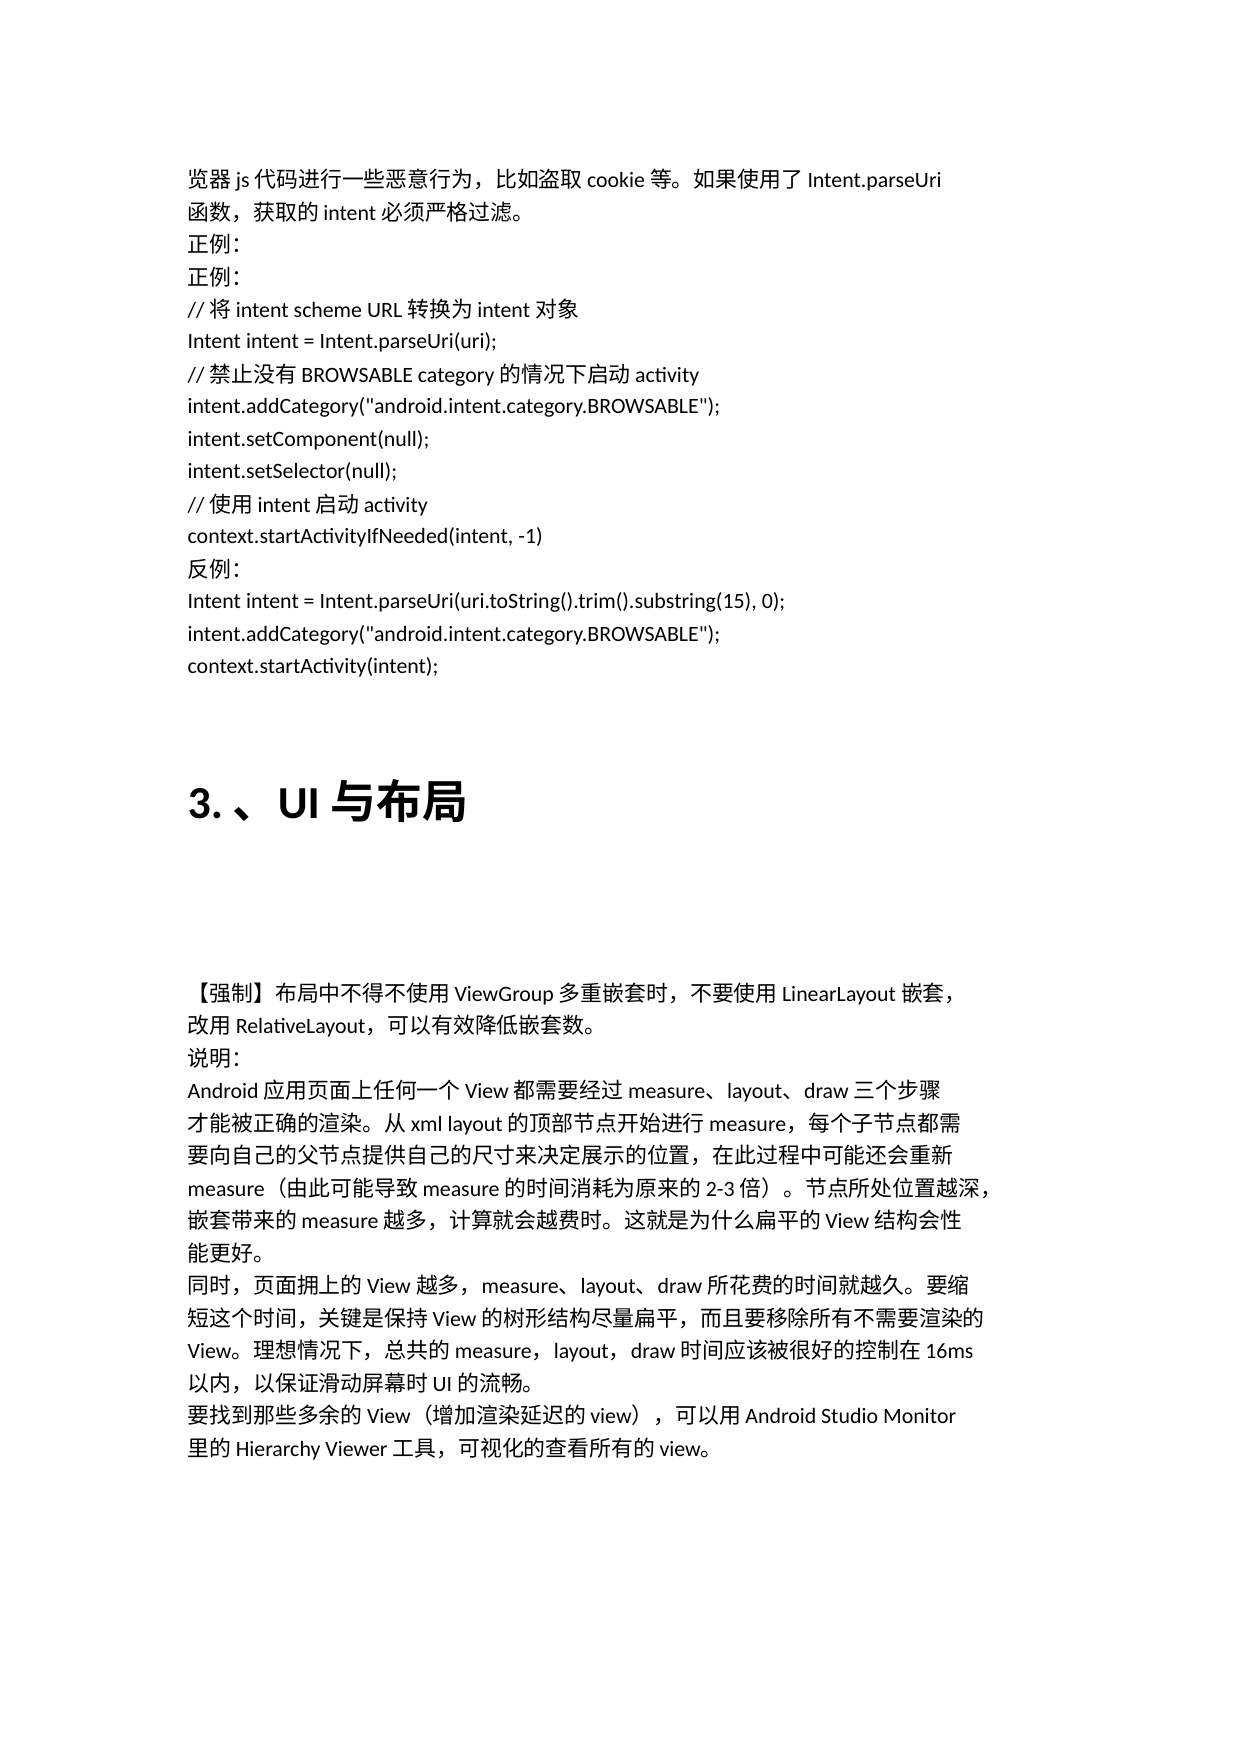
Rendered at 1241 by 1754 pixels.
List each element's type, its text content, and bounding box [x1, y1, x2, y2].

subtitle 、UI 与布局 [187, 750, 1053, 847]
text 【强制】布局中不得不使用ViewGroup 多重嵌套时，不要使用LinearLayout 嵌套， [187, 975, 1053, 1008]
text intent.setComponent(null); [187, 422, 1053, 454]
text 函数，获取的intent 必须严格过滤。 [187, 194, 1053, 227]
text 反例： [187, 552, 1053, 584]
text 短这个时间，关键是保持View 的树形结构尽量扁平，而且要移除所有不需要渲染的 [187, 1300, 1053, 1333]
text 正例： [187, 227, 1053, 259]
text Android 应用页面上任何一个View 都需要经过 measure、layout、draw 三个步骤 [187, 1073, 1053, 1105]
text 改用RelativeLayout，可以有效降低嵌套数。 [187, 1008, 1053, 1040]
text // 将intent scheme URL 转换为intent 对象 [187, 292, 1053, 324]
text 要找到那些多余的View（增加渲染延迟的view），可以用Android Studio Monitor [187, 1398, 1053, 1430]
text 览器js 代码进行一些恶意行为，比如盗取cookie 等。如果使用了Intent.parseUri [187, 162, 1053, 194]
text 说明： [187, 1040, 1053, 1073]
text // 使用intent 启动activity [187, 487, 1053, 519]
text 以内，以保证滑动屏幕时UI 的流畅。 [187, 1365, 1053, 1398]
text Intent intent = Intent.parseUri(uri.toString().trim().substring(15), 0); [187, 584, 1053, 617]
text context.startActivityIfNeeded(intent, -1) [187, 519, 1053, 552]
text intent.setSelector(null); [187, 454, 1053, 487]
text View。理想情况下，总共的measure，layout，draw 时间应该被很好的控制在16ms [187, 1333, 1053, 1365]
text 才能被正确的渲染。从xml layout 的顶部节点开始进行measure，每个子节点都需 [187, 1105, 1053, 1138]
text intent.addCategory("android.intent.category.BROWSABLE"); [187, 389, 1053, 422]
text 同时，页面拥上的View 越多，measure、layout、draw 所花费的时间就越久。要缩 [187, 1268, 1053, 1300]
text 要向自己的父节点提供自己的尺寸来决定展示的位置，在此过程中可能还会重新 [187, 1138, 1053, 1170]
text // 禁止没有BROWSABLE category 的情况下启动activity [187, 357, 1053, 389]
text 里的Hierarchy Viewer 工具，可视化的查看所有的view。 [187, 1430, 1053, 1463]
text 能更好。 [187, 1235, 1053, 1268]
text 嵌套带来的measure 越多，计算就会越费时。这就是为什么扁平的View 结构会性 [187, 1203, 1053, 1235]
text context.startActivity(intent); [187, 649, 1053, 682]
text intent.addCategory("android.intent.category.BROWSABLE"); [187, 617, 1053, 649]
text measure（由此可能导致measure 的时间消耗为原来的2-3 倍）。节点所处位置越深， [187, 1170, 1053, 1203]
text 正例： [187, 259, 1053, 292]
text Intent intent = Intent.parseUri(uri); [187, 324, 1053, 357]
